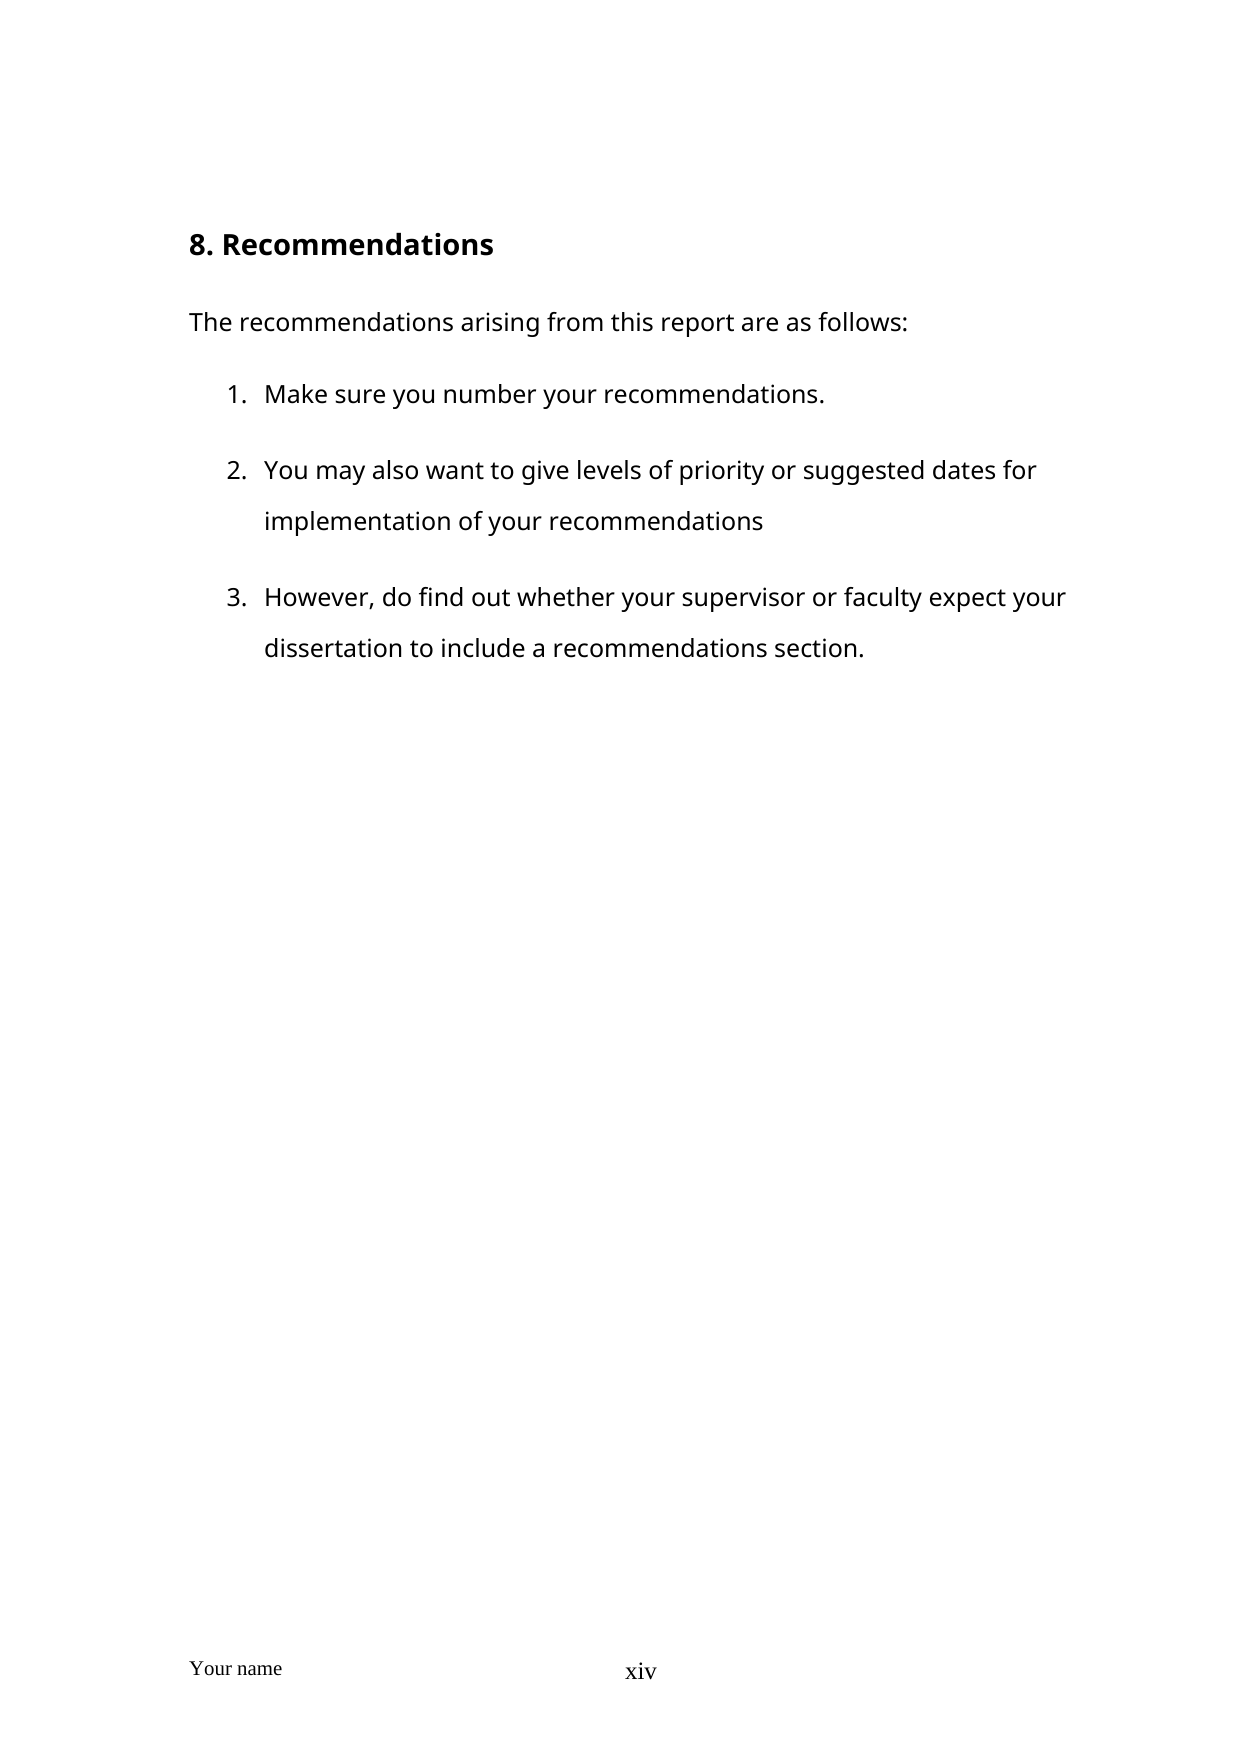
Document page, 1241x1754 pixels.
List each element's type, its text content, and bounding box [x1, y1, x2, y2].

subtitle 8. Recommendations [189, 224, 1092, 264]
list You may also want to give levels of priority or suggested dates for implementation of your recommendations [226, 453, 1092, 538]
text The recommendations arising from this report are as follows: [189, 305, 1092, 339]
list Make sure you number your recommendations. [226, 377, 1092, 411]
list However, do find out whether your supervisor or faculty expect your dissertation to include a recommendations section. [226, 580, 1092, 665]
